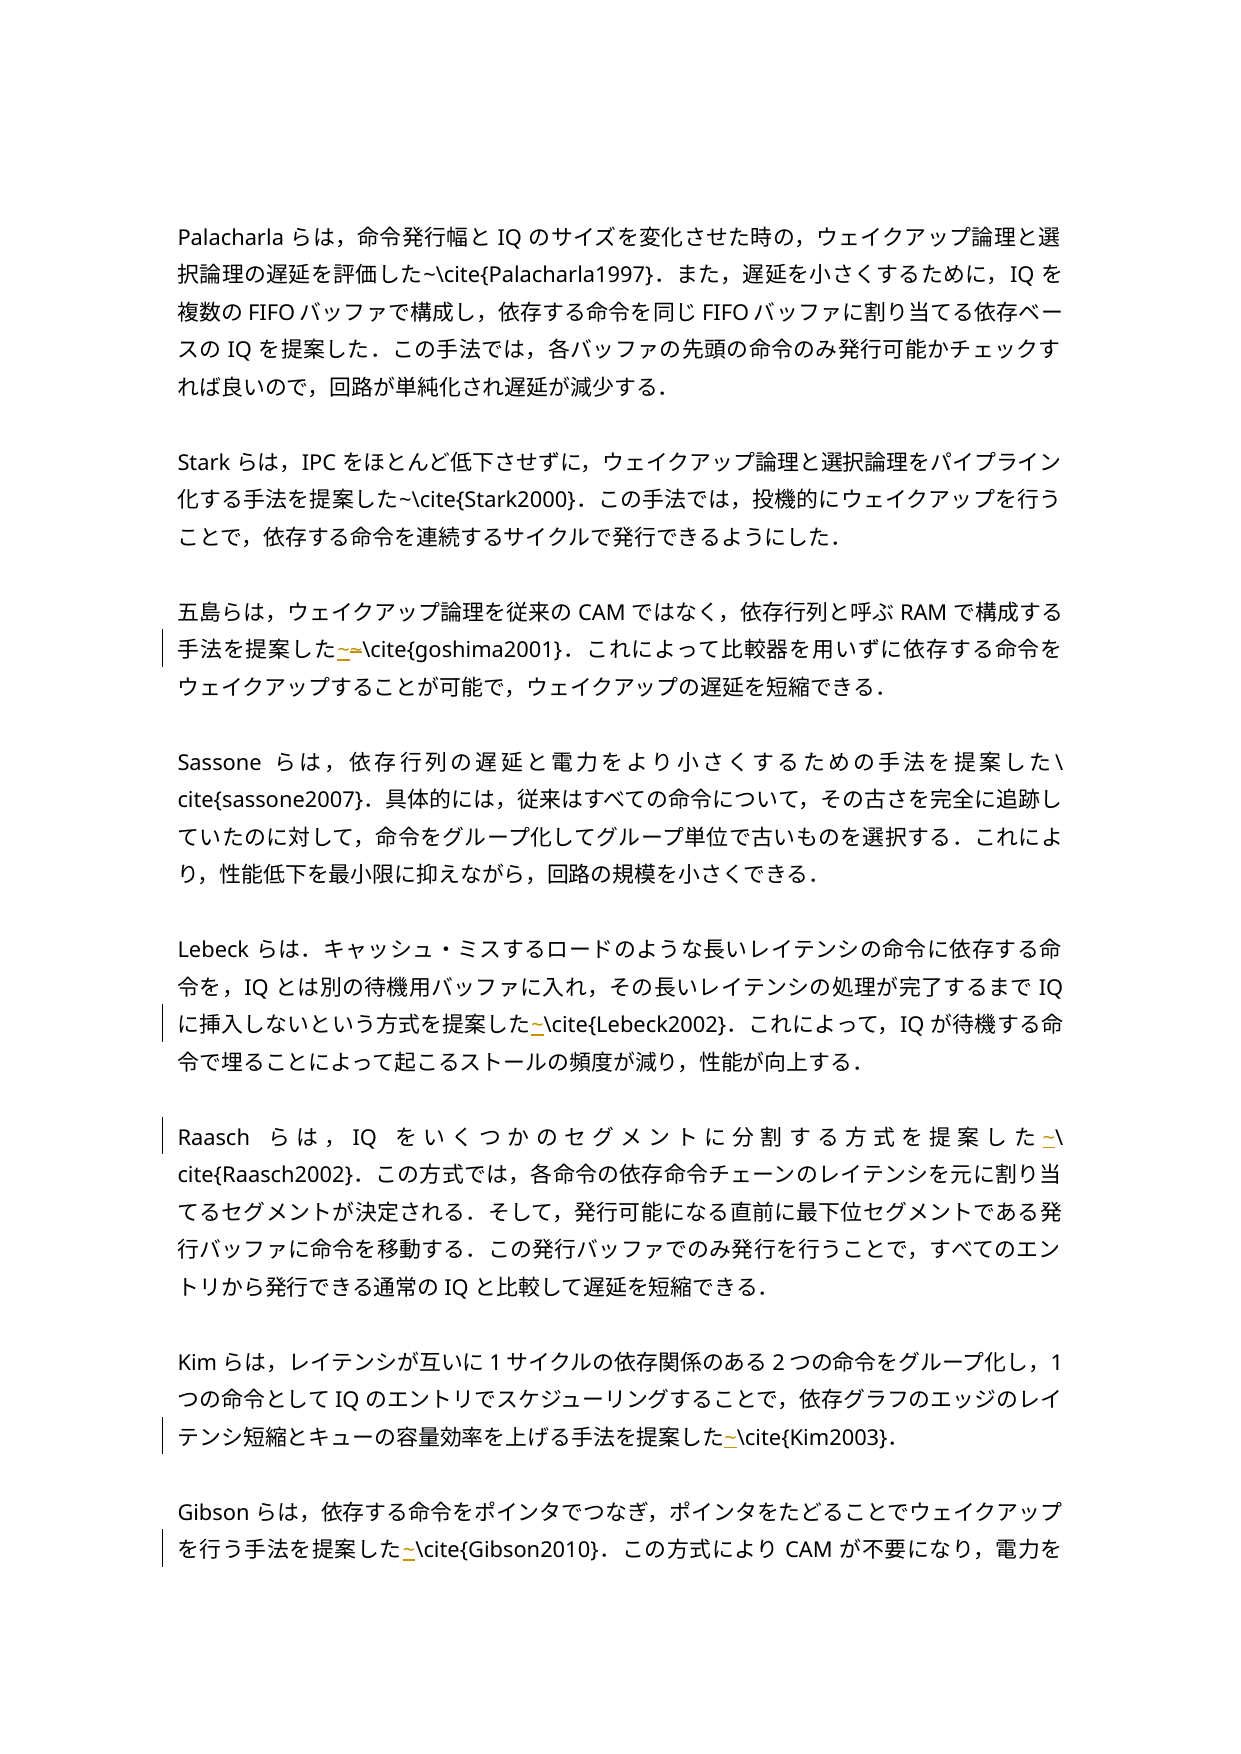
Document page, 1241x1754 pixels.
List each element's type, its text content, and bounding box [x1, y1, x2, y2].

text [177, 1492, 1063, 1567]
text Lebeck らは．キャッシュ・ミスするロードのような長いレイテンシの命令に依存する命令を，IQ とは別の待機用バッファに入れ，その長いレイテンシの処理が完了するまで IQ に挿入しないという方式を提案した\cite{Lebeck2002}．これによって，IQ が待機する命令で埋ることによって起こるストールの頻度が減り，性能が向上する． [177, 929, 1063, 1079]
text 五島らは，ウェイクアップ論理を従来の CAM ではなく，依存行列と呼ぶ RAM で構成する手法を提案した\cite{goshima2001}．これによって比較器を用いずに依存する命令をウェイクアップすることが可能で，ウェイクアップの遅延を短縮できる． [177, 592, 1063, 704]
text Kim らは，レイテンシが互いに1サイクルの依存関係のある2つの命令をグループ化し，1つの命令として IQ のエントリでスケジューリングすることで，依存グラフのエッジのレイテンシ短縮とキューの容量効率を上げる手法を提案した\cite{Kim2003}． [177, 1342, 1063, 1454]
text Stark らは，IPC をほとんど低下させずに，ウェイクアップ論理と選択論理をパイプライン化する手法を提案した~\cite{Stark2000}．この手法では，投機的にウェイクアップを行うことで，依存する命令を連続するサイクルで発行できるようにした． [177, 442, 1063, 554]
text Sassone らは，依存行列の遅延と電力をより小さくするための手法を提案した\cite{sassone2007}．具体的には，従来はすべての命令について，その古さを完全に追跡していたのに対して，命令をグループ化してグループ単位で古いものを選択する．これにより，性能低下を最小限に抑えながら，回路の規模を小さくできる． [177, 742, 1063, 892]
text Palacharla らは，命令発行幅と IQ のサイズを変化させた時の，ウェイクアップ論理と選択論理の遅延を評価した~\cite{Palacharla1997}．また，遅延を小さくするために，IQ を複数のFIFOバッファで構成し，依存する命令を同じFIFOバッファに割り当てる依存ベースの IQ を提案した．この手法では，各バッファの先頭の命令のみ発行可能かチェックすれば良いので，回路が単純化され遅延が減少する． [177, 217, 1063, 404]
text Raasch らは，IQ をいくつかのセグメントに分割する方式を提案した\cite{Raasch2002}．この方式では，各命令の依存命令チェーンのレイテンシを元に割り当てるセグメントが決定される．そして，発行可能になる直前に最下位セグメントである発行バッファに命令を移動する．この発行バッファでのみ発行を行うことで，すべてのエントリから発行できる通常の IQ と比較して遅延を短縮できる． [177, 1117, 1063, 1304]
